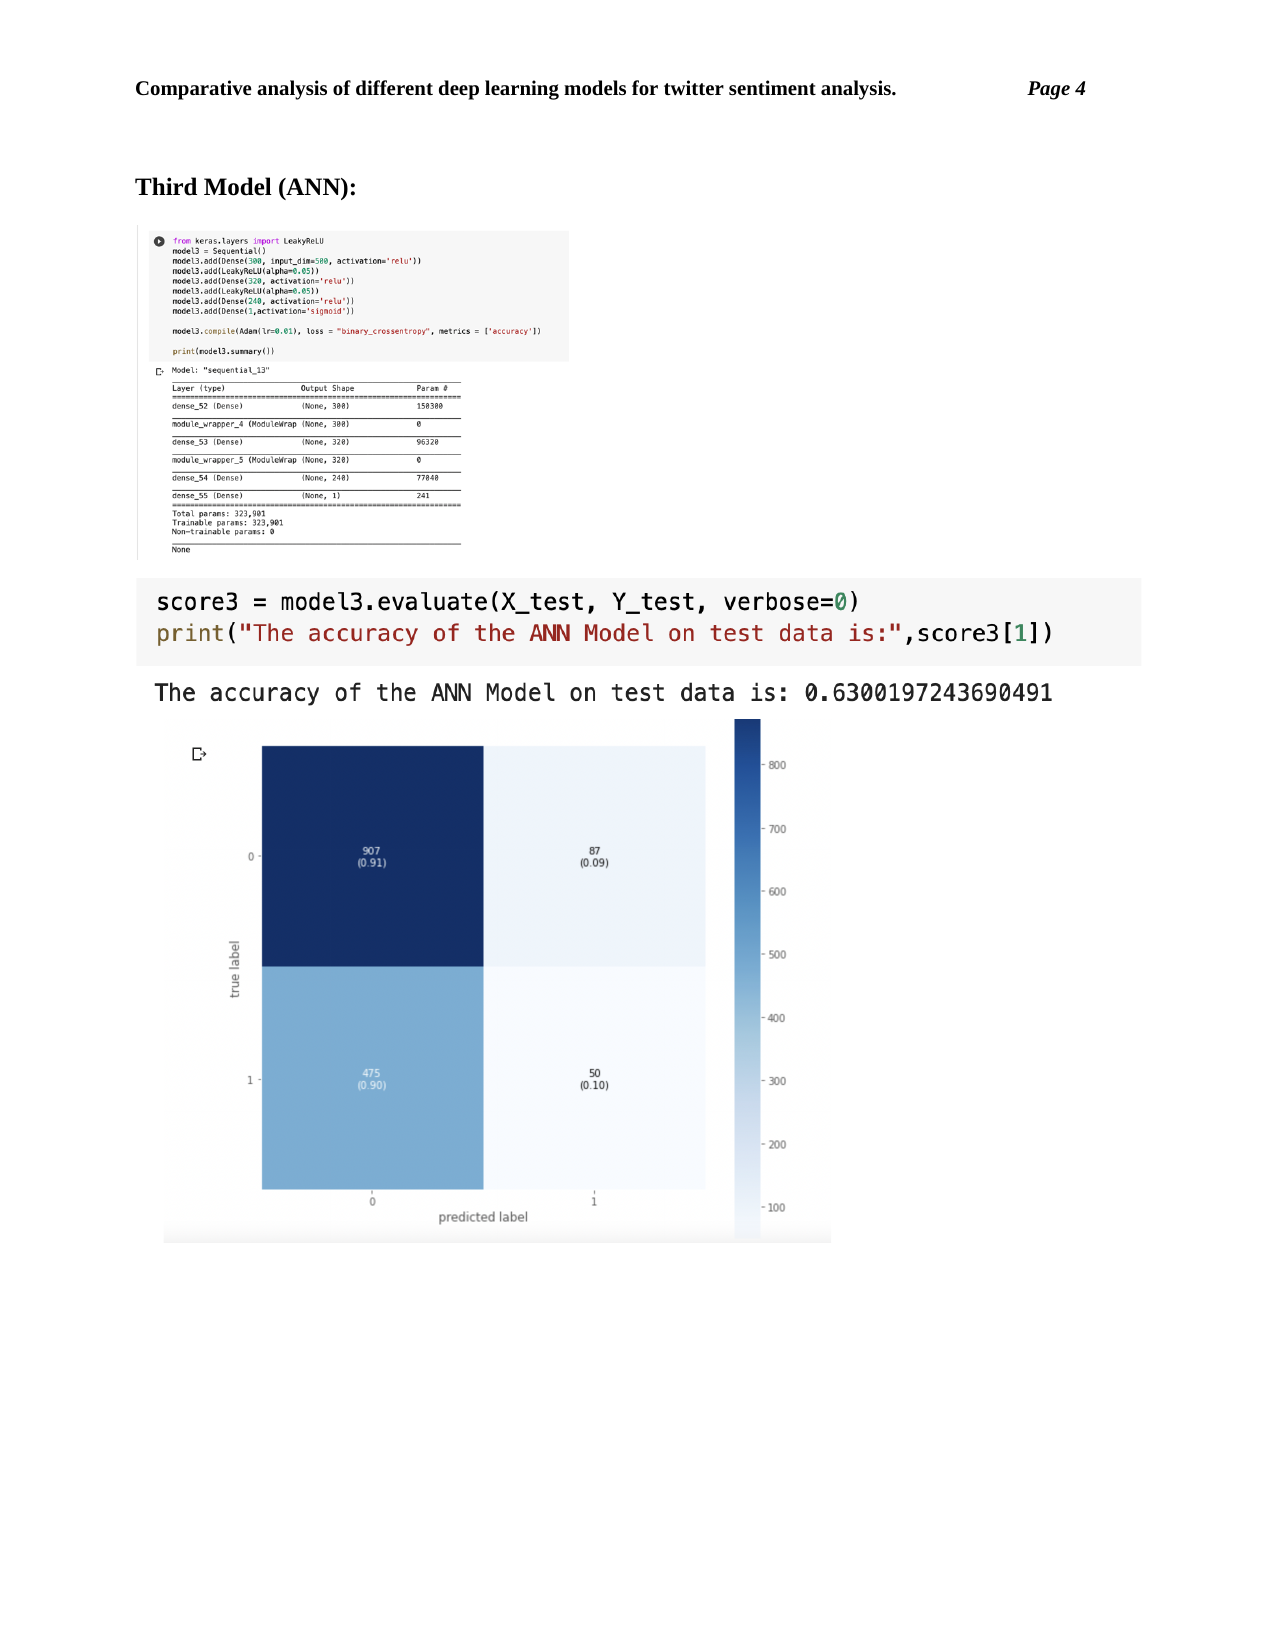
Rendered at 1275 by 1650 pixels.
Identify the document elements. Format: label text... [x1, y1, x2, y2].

picture [136, 578, 1142, 1243]
picture [136, 225, 569, 560]
text Third Model (ANN): [135, 175, 1140, 200]
